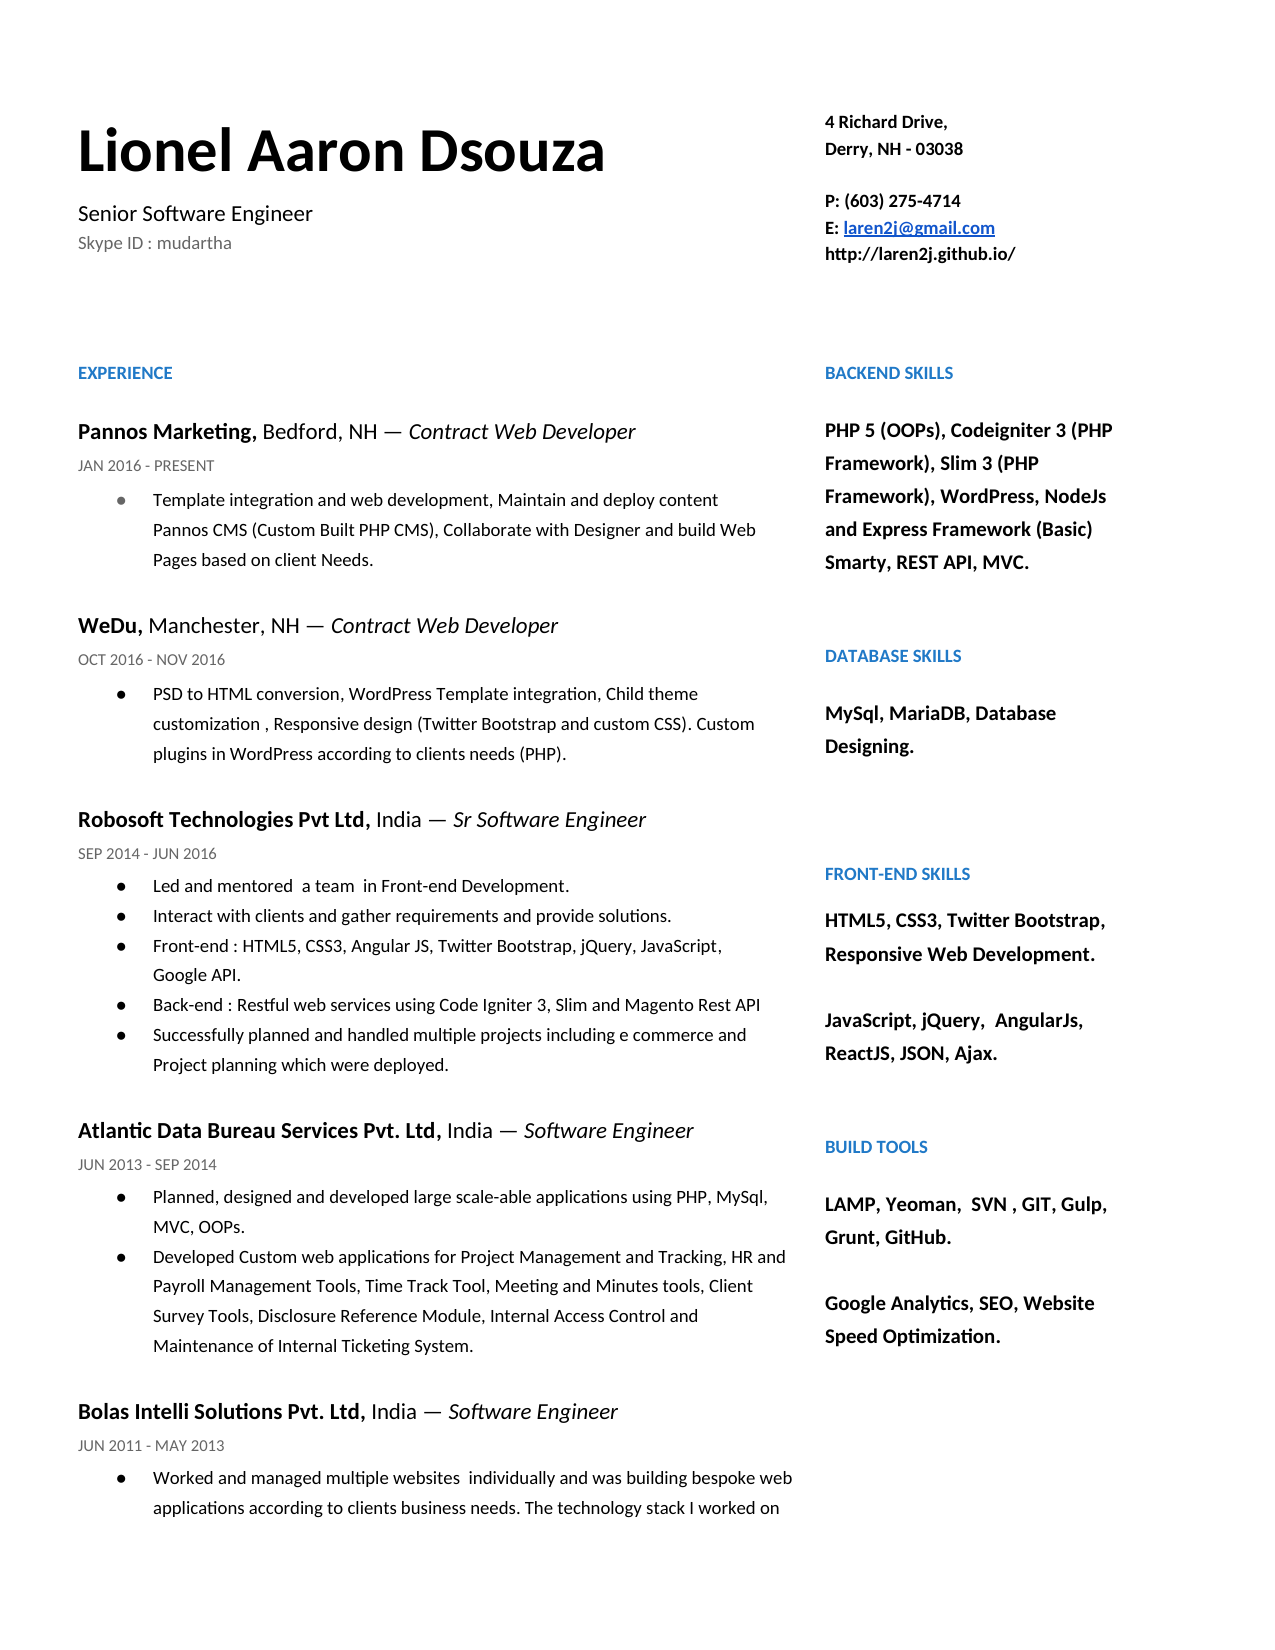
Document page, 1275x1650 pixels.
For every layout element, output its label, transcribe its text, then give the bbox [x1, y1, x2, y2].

table_header 4 Richard Drive, Derry, NH - 03038 P: (603) 275-4714 E: laren2j@gmail.com http://laren2j.github.io/ [810, 95, 1153, 283]
table_header Lionel Aaron Dsouza Senior Software Engineer Skype ID : mudartha [63, 95, 810, 283]
